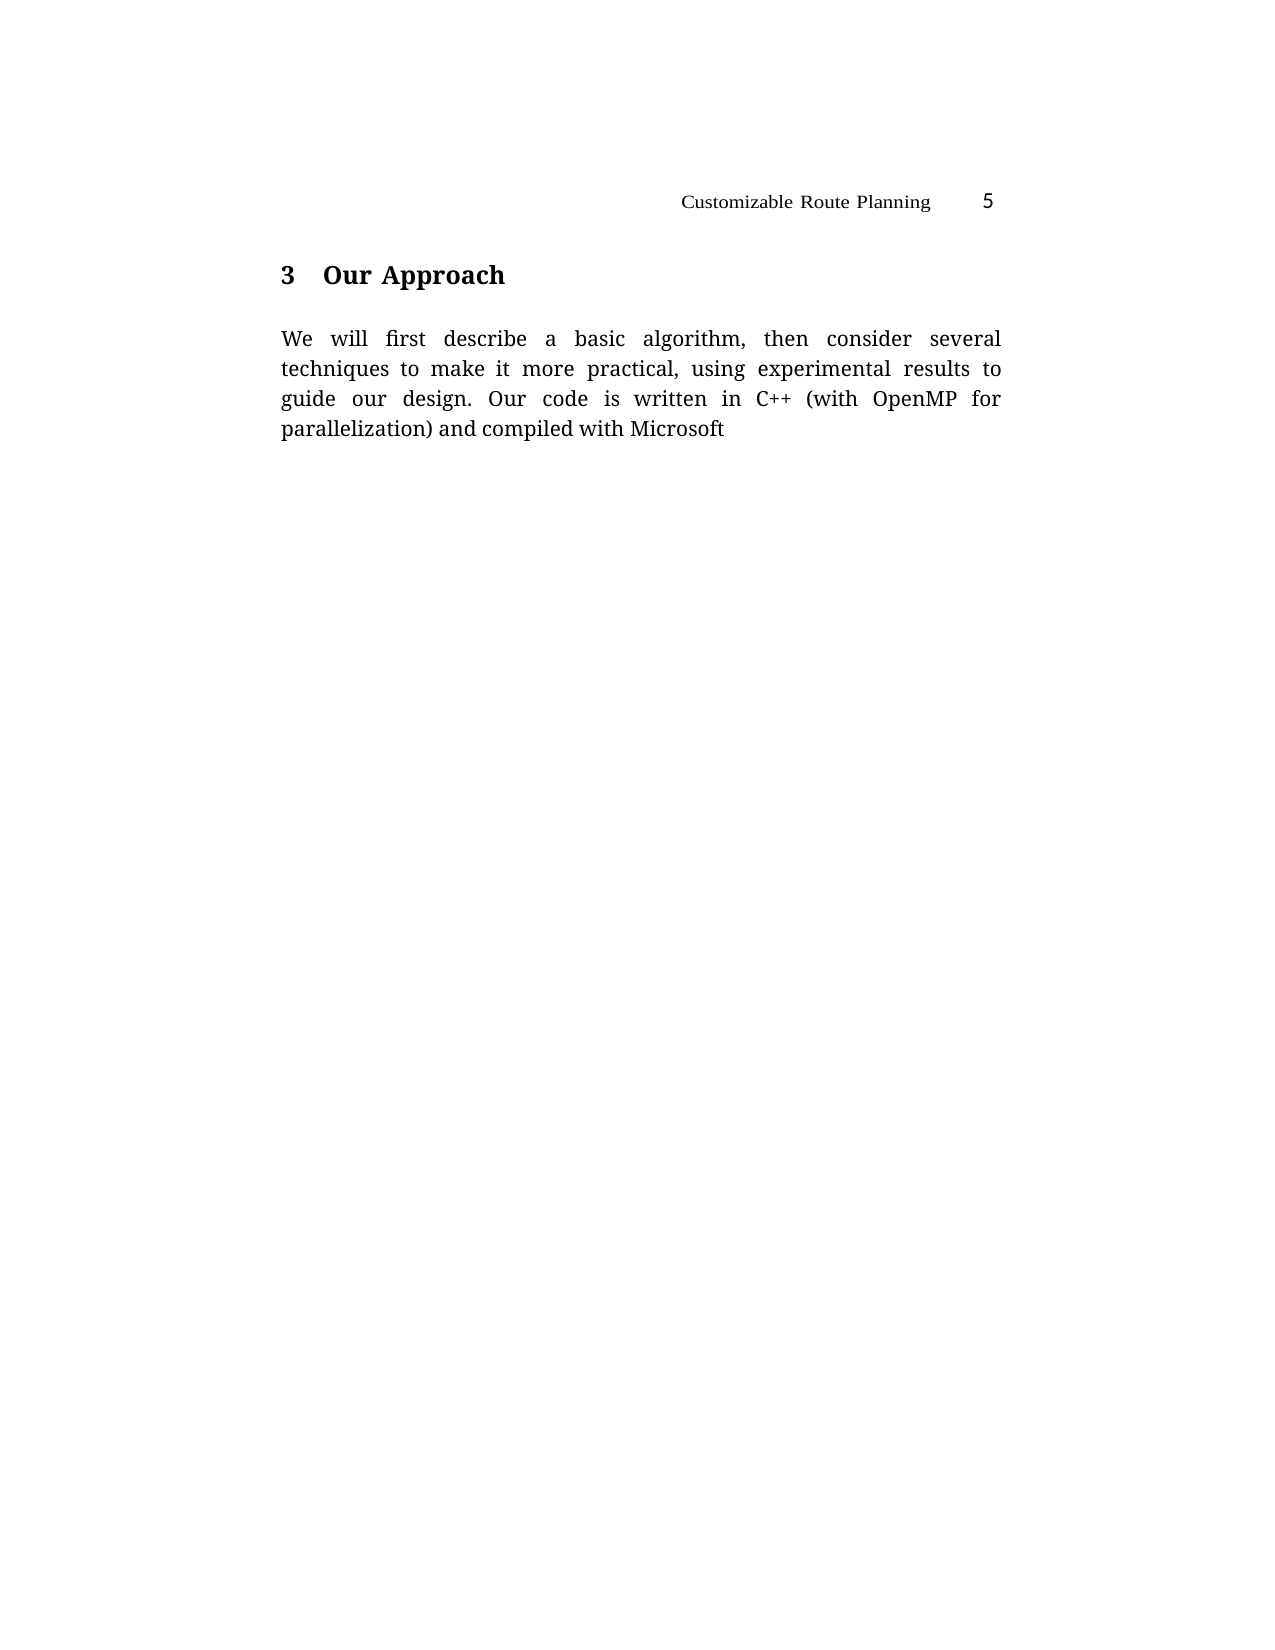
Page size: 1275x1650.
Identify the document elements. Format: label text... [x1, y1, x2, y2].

subtitle Our Approach [281, 257, 1096, 291]
text We will first describe a basic algorithm, then consider several techniques to make it more practical, using experimental results to guide our design. Our code is written in C++ (with OpenMP for parallelization) and compiled with Microsoft [281, 324, 1002, 442]
